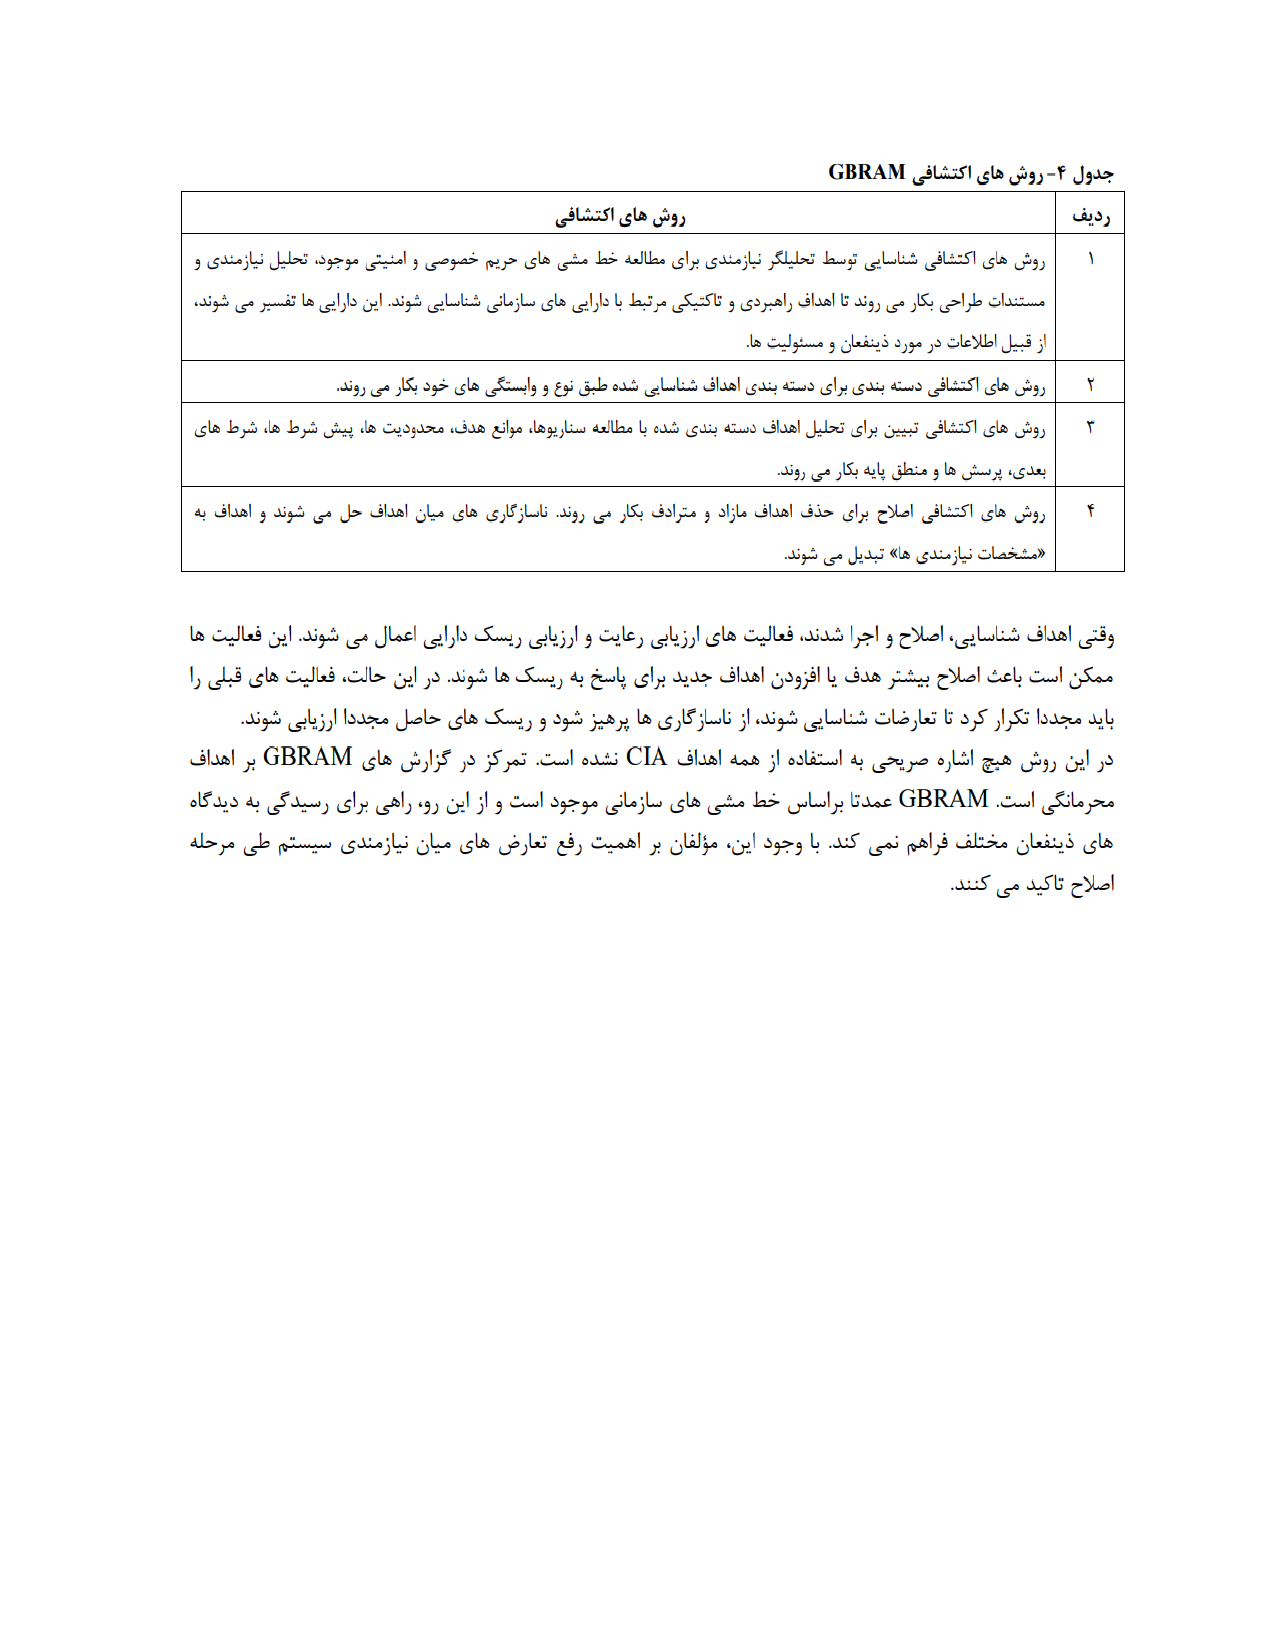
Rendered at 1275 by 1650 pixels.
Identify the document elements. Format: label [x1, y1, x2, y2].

picture [124, 164, 1125, 918]
